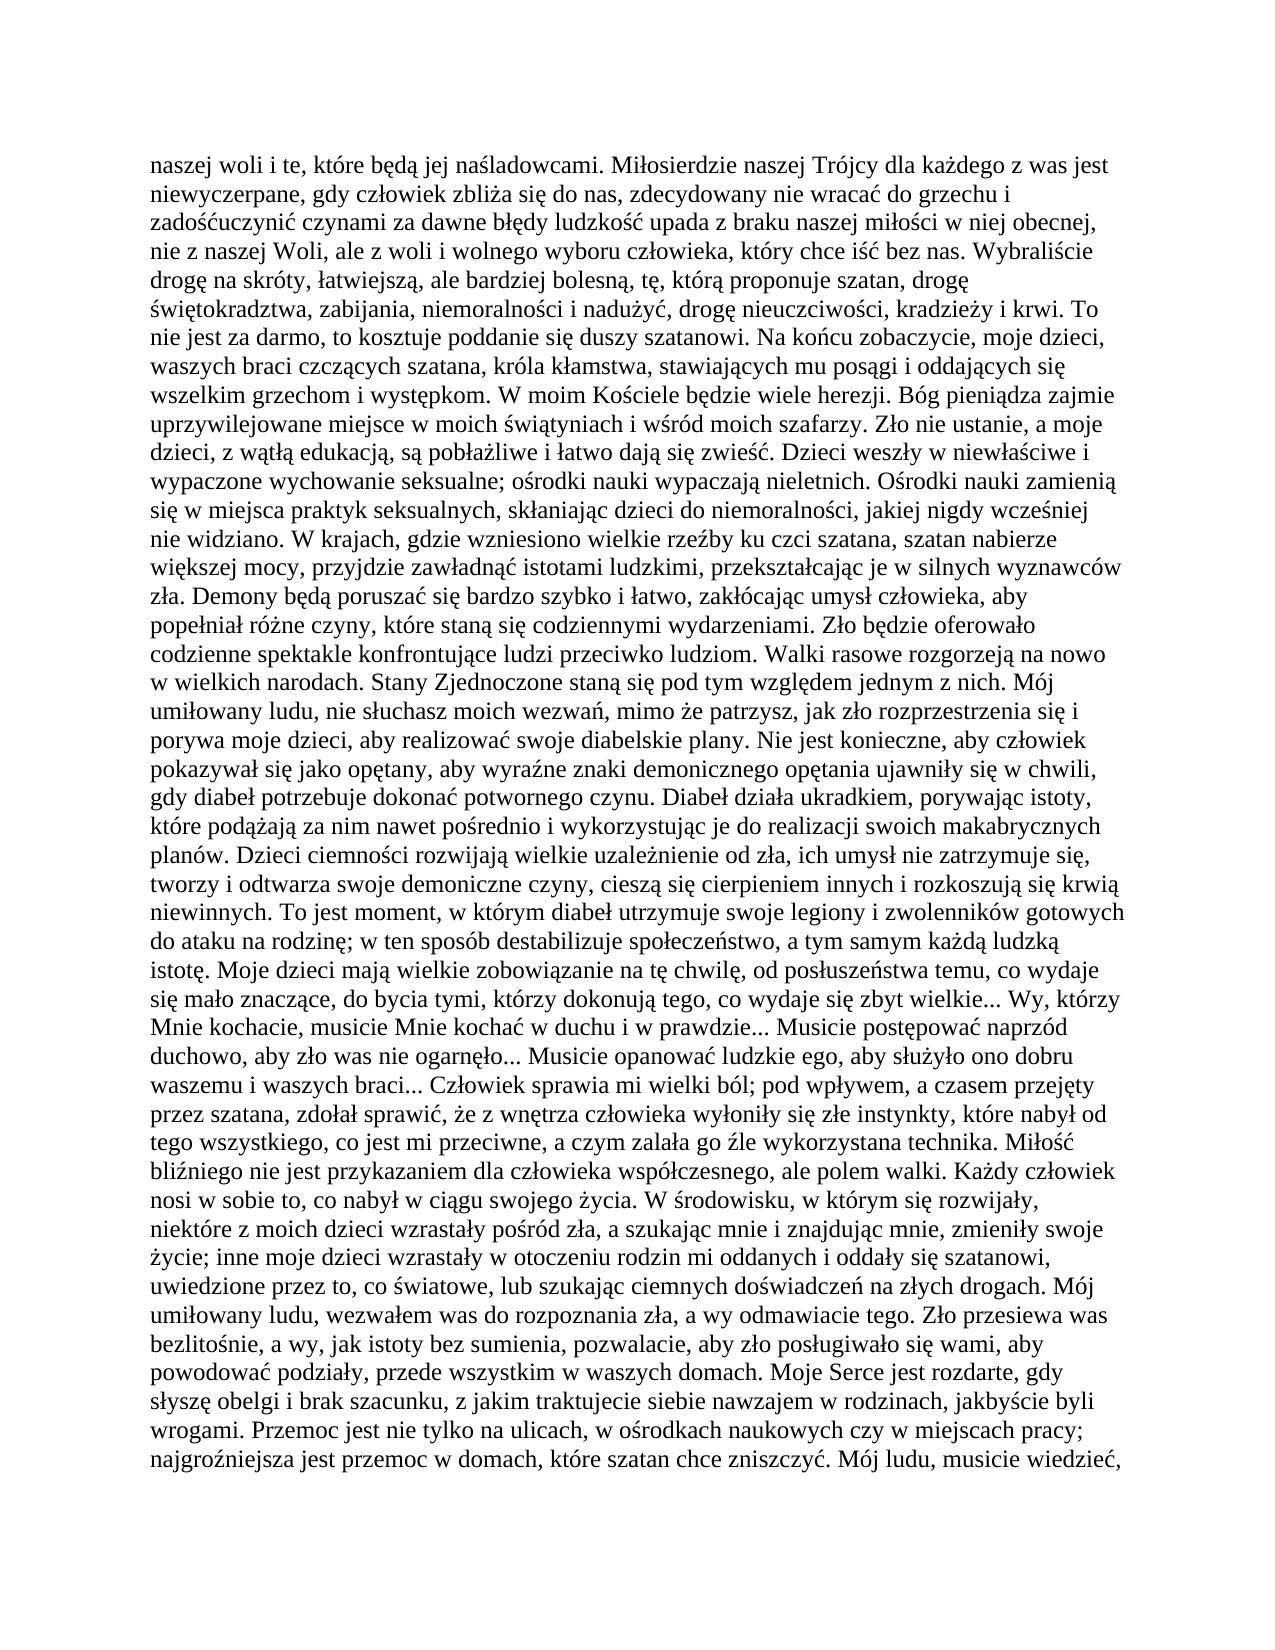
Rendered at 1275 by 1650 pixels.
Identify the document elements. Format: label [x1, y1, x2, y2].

text [150, 150, 1125, 1472]
